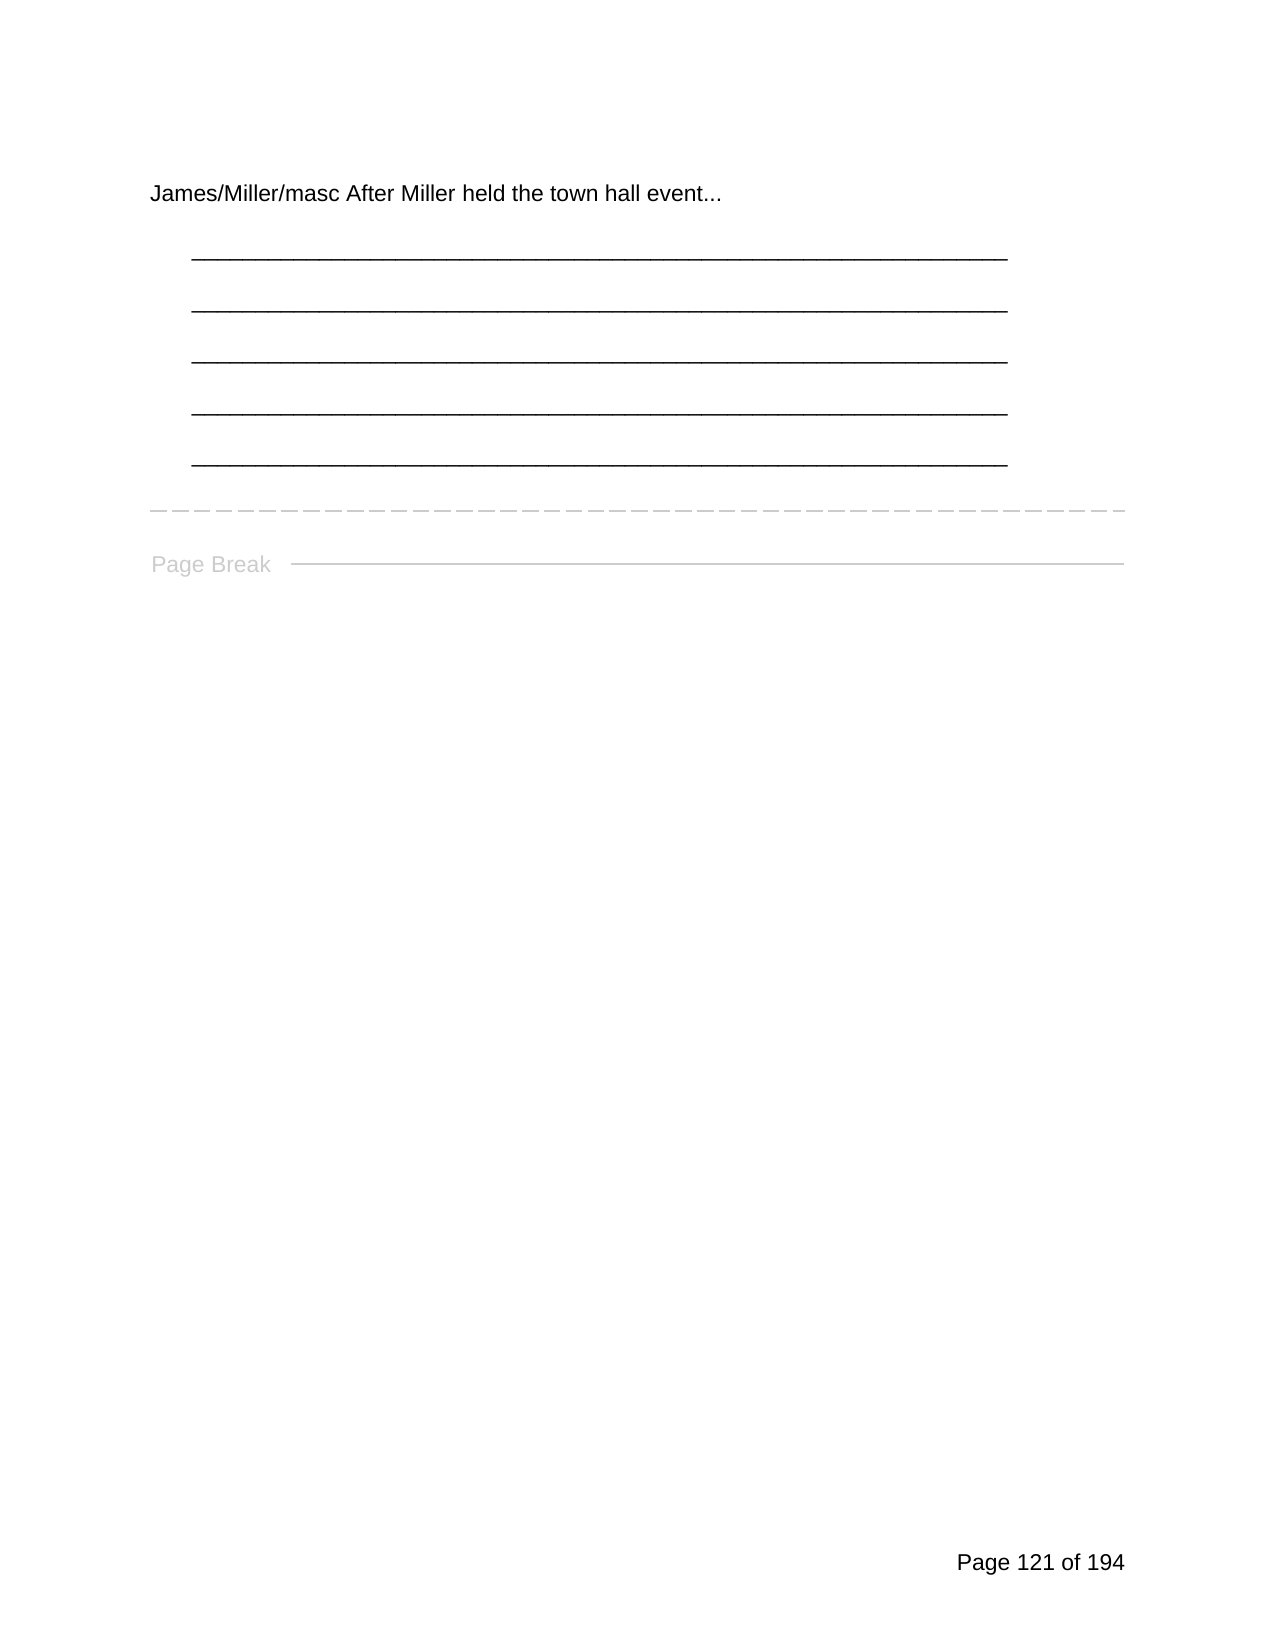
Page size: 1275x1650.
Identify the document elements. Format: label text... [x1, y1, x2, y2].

text ________________________________________________________________ [150, 441, 1125, 467]
text ________________________________________________________________ [150, 287, 1125, 313]
text ________________________________________________________________ [150, 235, 1125, 262]
text ________________________________________________________________ [150, 389, 1125, 416]
text ________________________________________________________________ [150, 338, 1125, 364]
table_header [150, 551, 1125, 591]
text James/Miller/masc After Miller held the town hall event... [150, 180, 1125, 207]
